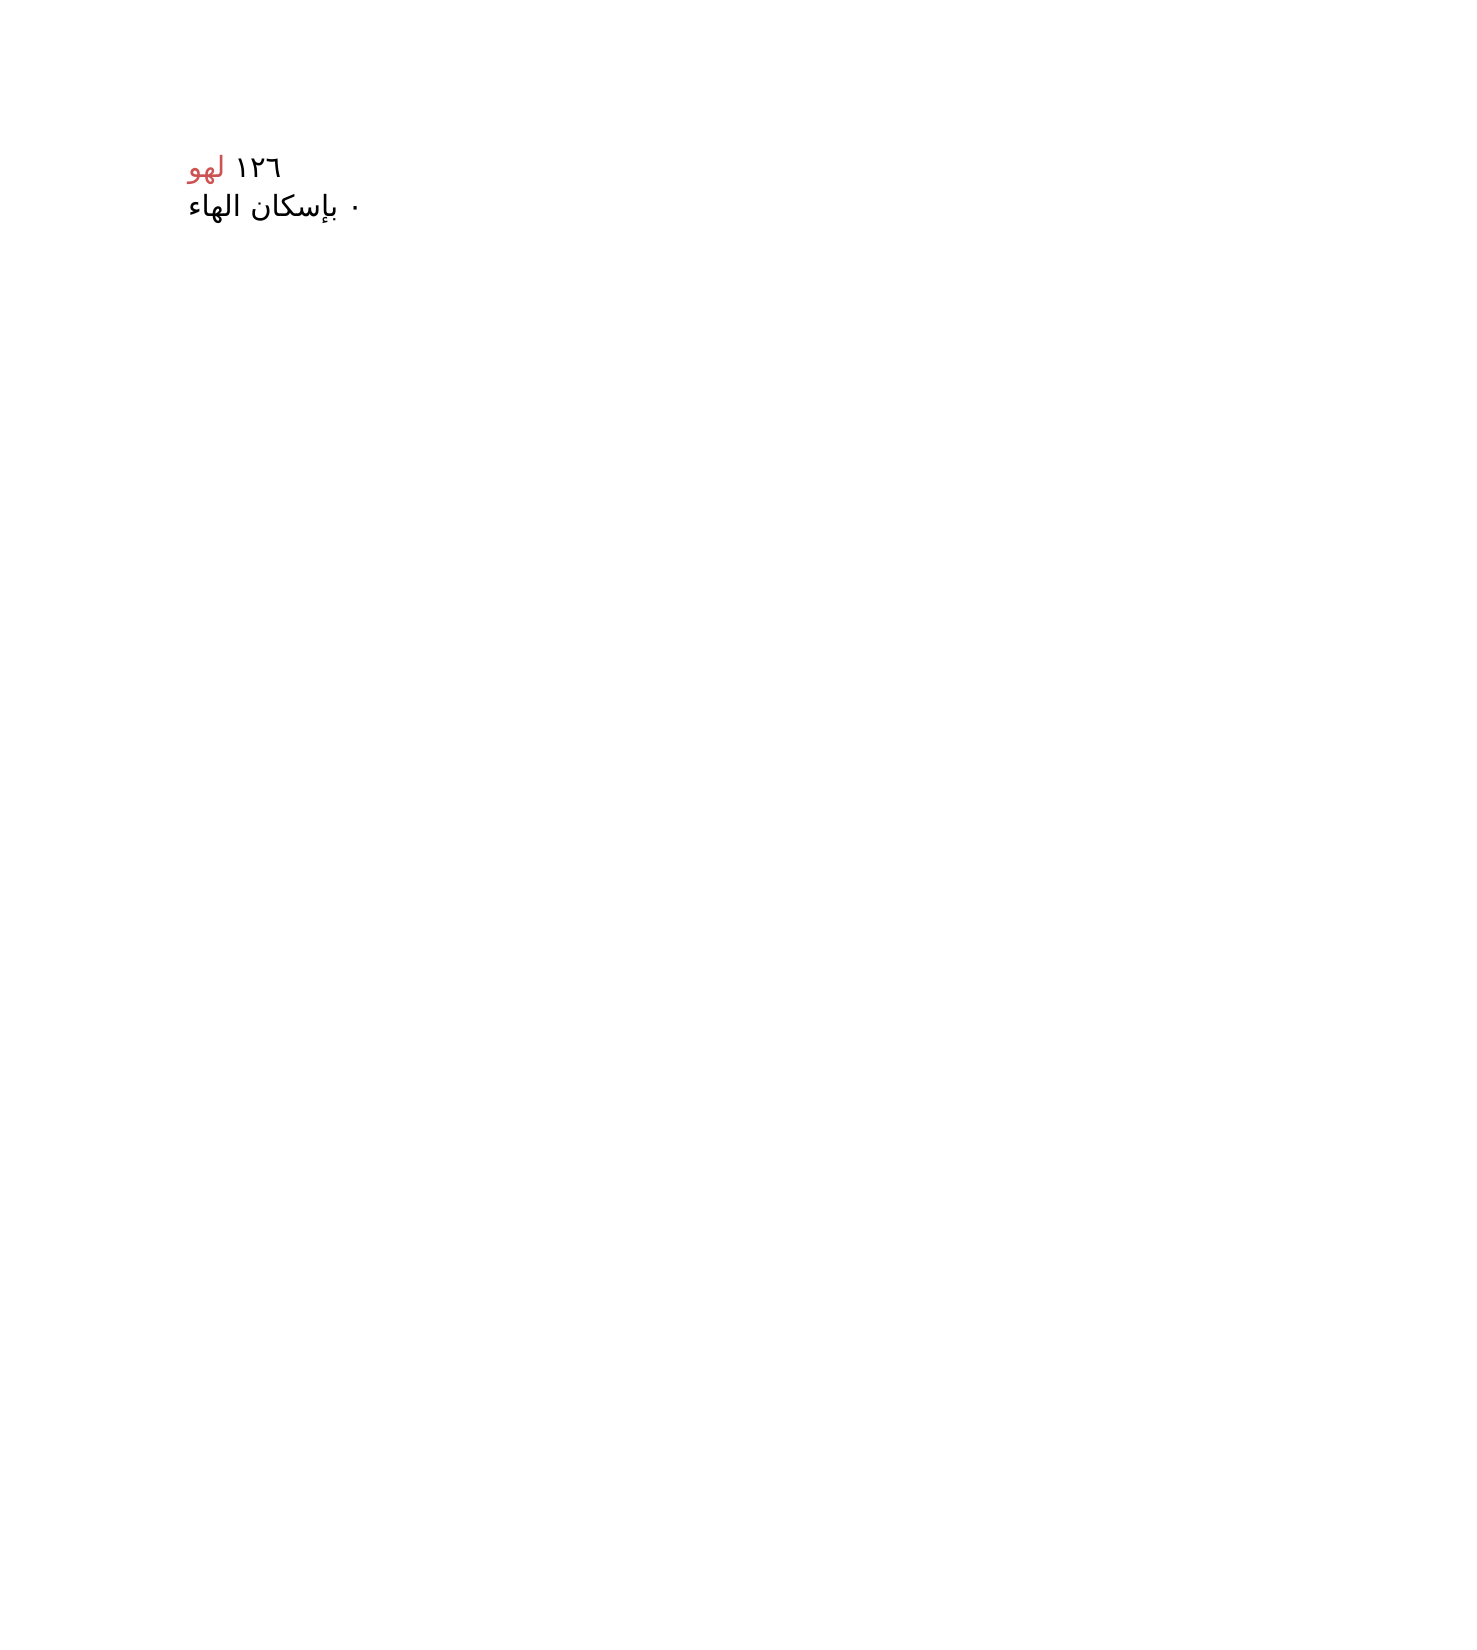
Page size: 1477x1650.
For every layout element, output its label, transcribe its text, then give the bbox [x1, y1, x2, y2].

text ١٢٦ لهو ٠ بإسكان الهاء [187, 150, 1289, 223]
